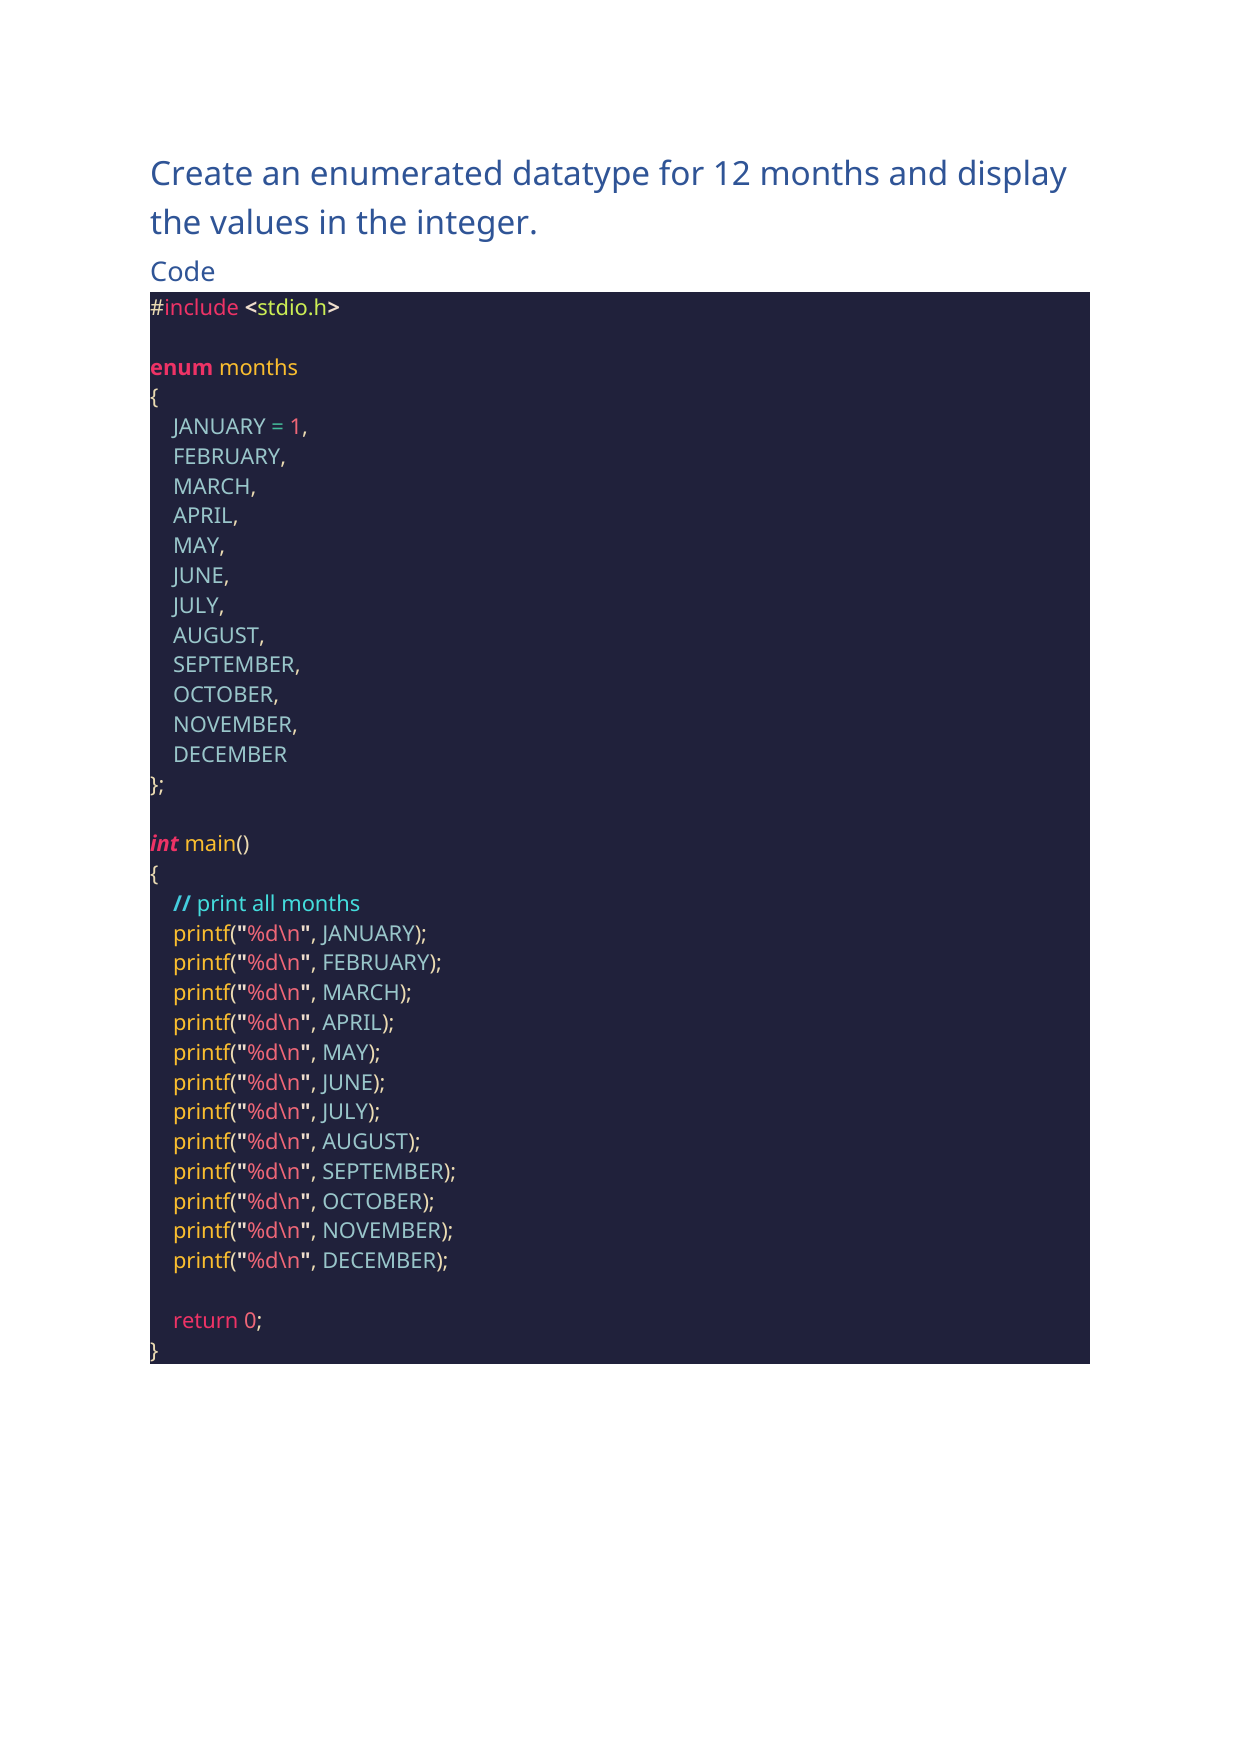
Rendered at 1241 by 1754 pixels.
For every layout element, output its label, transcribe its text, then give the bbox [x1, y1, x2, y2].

text }; [150, 768, 1090, 798]
text printf("%d\n", APRIL); [150, 1007, 1090, 1037]
text { [150, 381, 1090, 411]
text // print all months [150, 888, 1090, 917]
text enum months [150, 351, 1090, 381]
text JANUARY = 1, [150, 411, 1090, 441]
text printf("%d\n", JUNE); [150, 1066, 1090, 1096]
text printf("%d\n", JULY); [150, 1096, 1090, 1126]
text OCTOBER, [150, 679, 1090, 709]
subtitle Create an enumerated datatype for 12 months and display the values in the integer. [150, 150, 1090, 244]
text APRIL, [150, 500, 1090, 530]
text printf("%d\n", DECEMBER); [150, 1245, 1090, 1275]
text MAY, [150, 530, 1090, 560]
text printf("%d\n", SEPTEMBER); [150, 1156, 1090, 1186]
text printf("%d\n", MAY); [150, 1037, 1090, 1066]
text JULY, [150, 590, 1090, 619]
text JUNE, [150, 560, 1090, 590]
text DECEMBER [150, 739, 1090, 768]
subtitle Code [150, 252, 1090, 289]
text NOVEMBER, [150, 709, 1090, 739]
text printf("%d\n", MARCH); [150, 977, 1090, 1007]
text AUGUST, [150, 619, 1090, 649]
text printf("%d\n", FEBRUARY); [150, 947, 1090, 977]
text printf("%d\n", NOVEMBER); [150, 1215, 1090, 1245]
text FEBRUARY, [150, 441, 1090, 471]
text printf("%d\n", OCTOBER); [150, 1186, 1090, 1215]
text } [150, 1334, 1090, 1364]
text { [150, 858, 1090, 888]
text int main() [150, 828, 1090, 858]
text printf("%d\n", AUGUST); [150, 1126, 1090, 1156]
text SEPTEMBER, [150, 649, 1090, 679]
text MARCH, [150, 471, 1090, 500]
text return 0; [150, 1305, 1090, 1334]
text printf("%d\n", JANUARY); [150, 917, 1090, 947]
text #include <stdio.h> [150, 292, 1090, 322]
